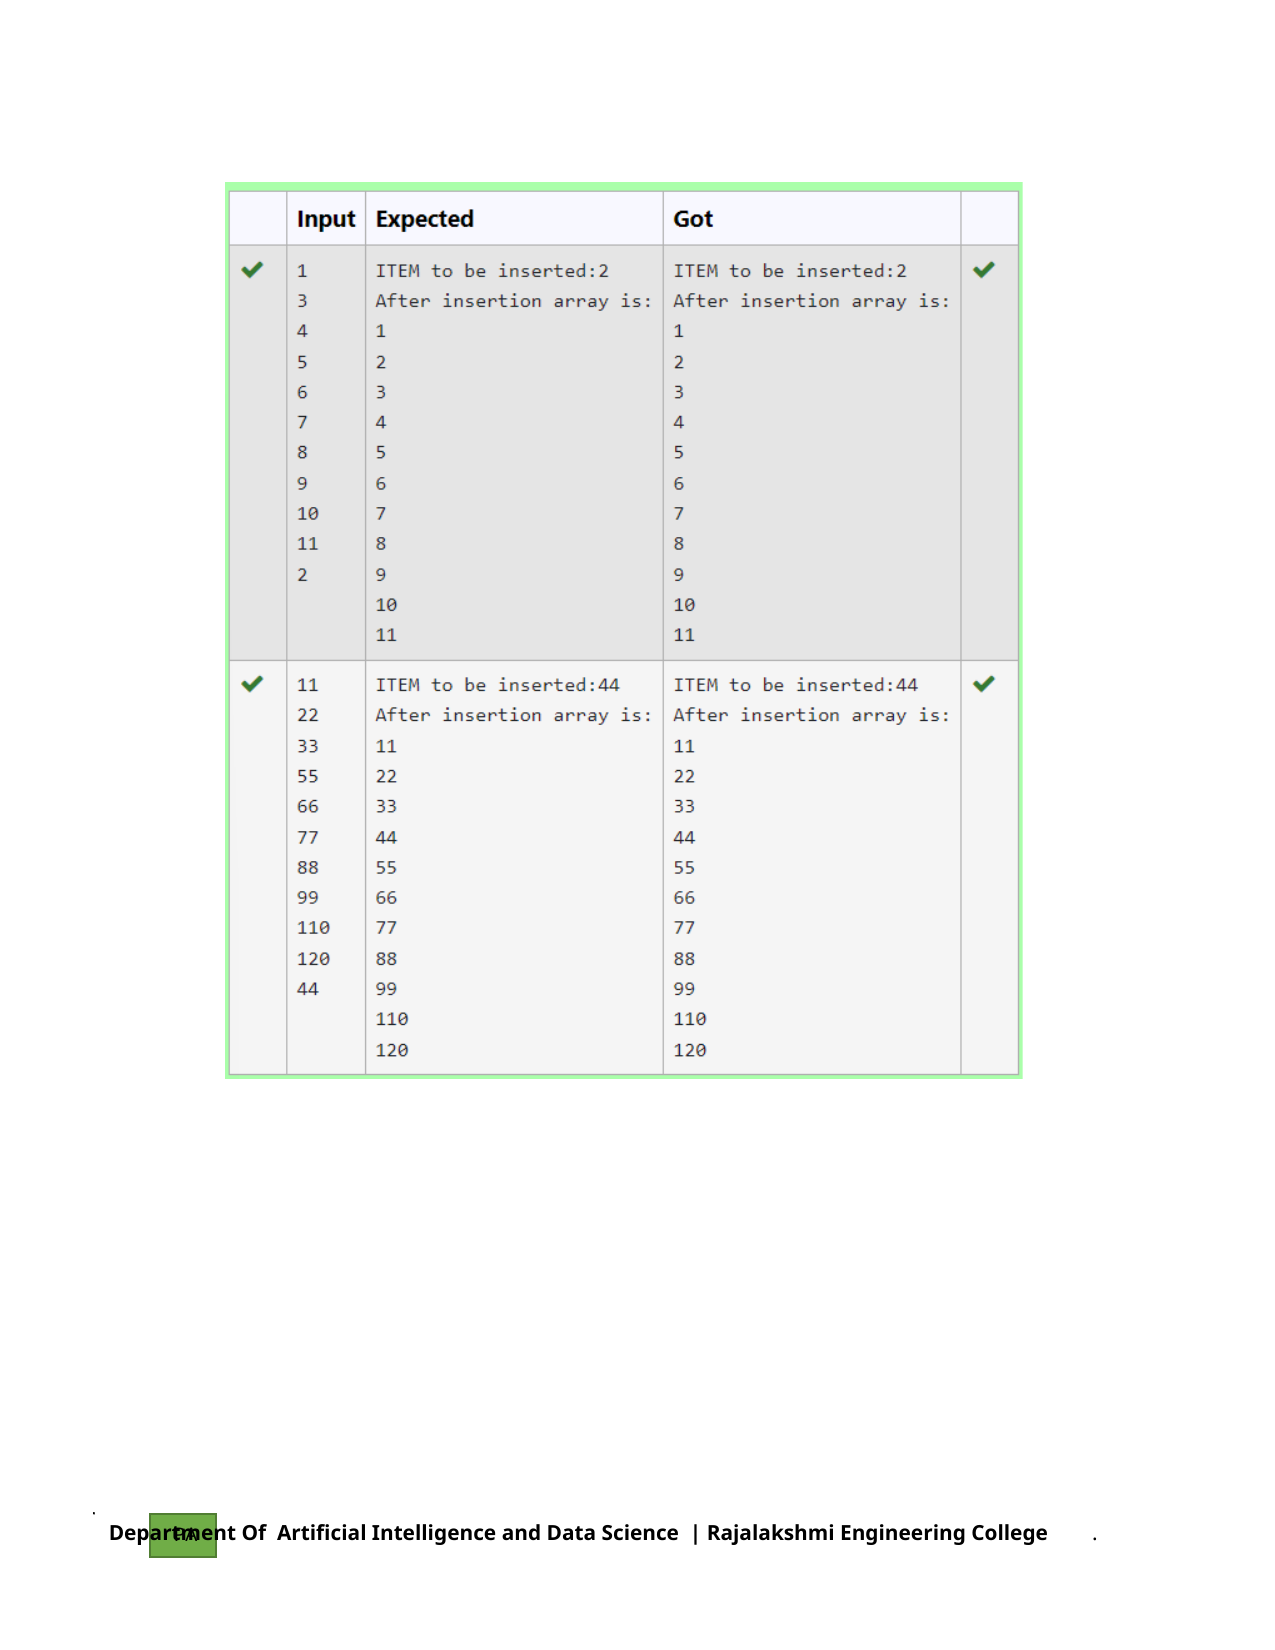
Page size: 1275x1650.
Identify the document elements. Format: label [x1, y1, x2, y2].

picture [225, 182, 1023, 1079]
